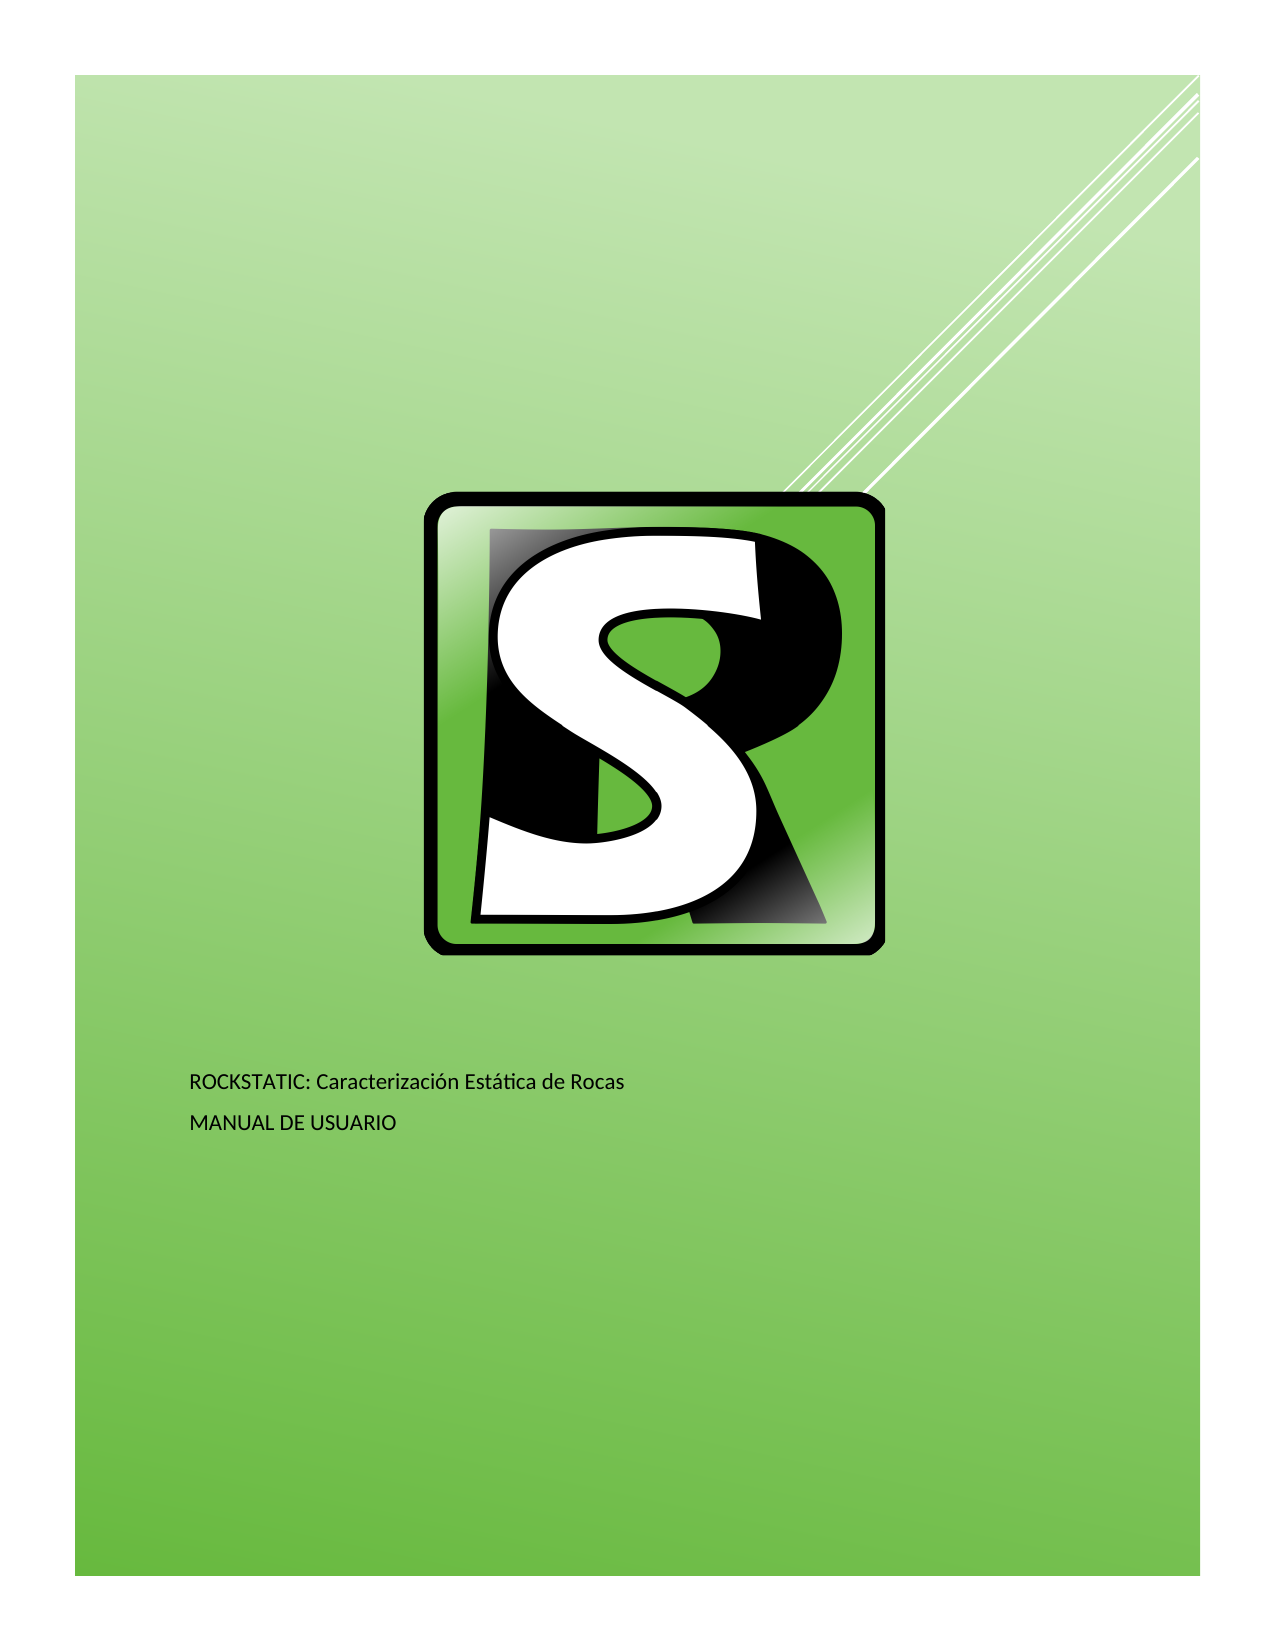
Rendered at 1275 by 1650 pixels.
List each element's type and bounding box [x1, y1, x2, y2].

picture [422, 491, 885, 954]
